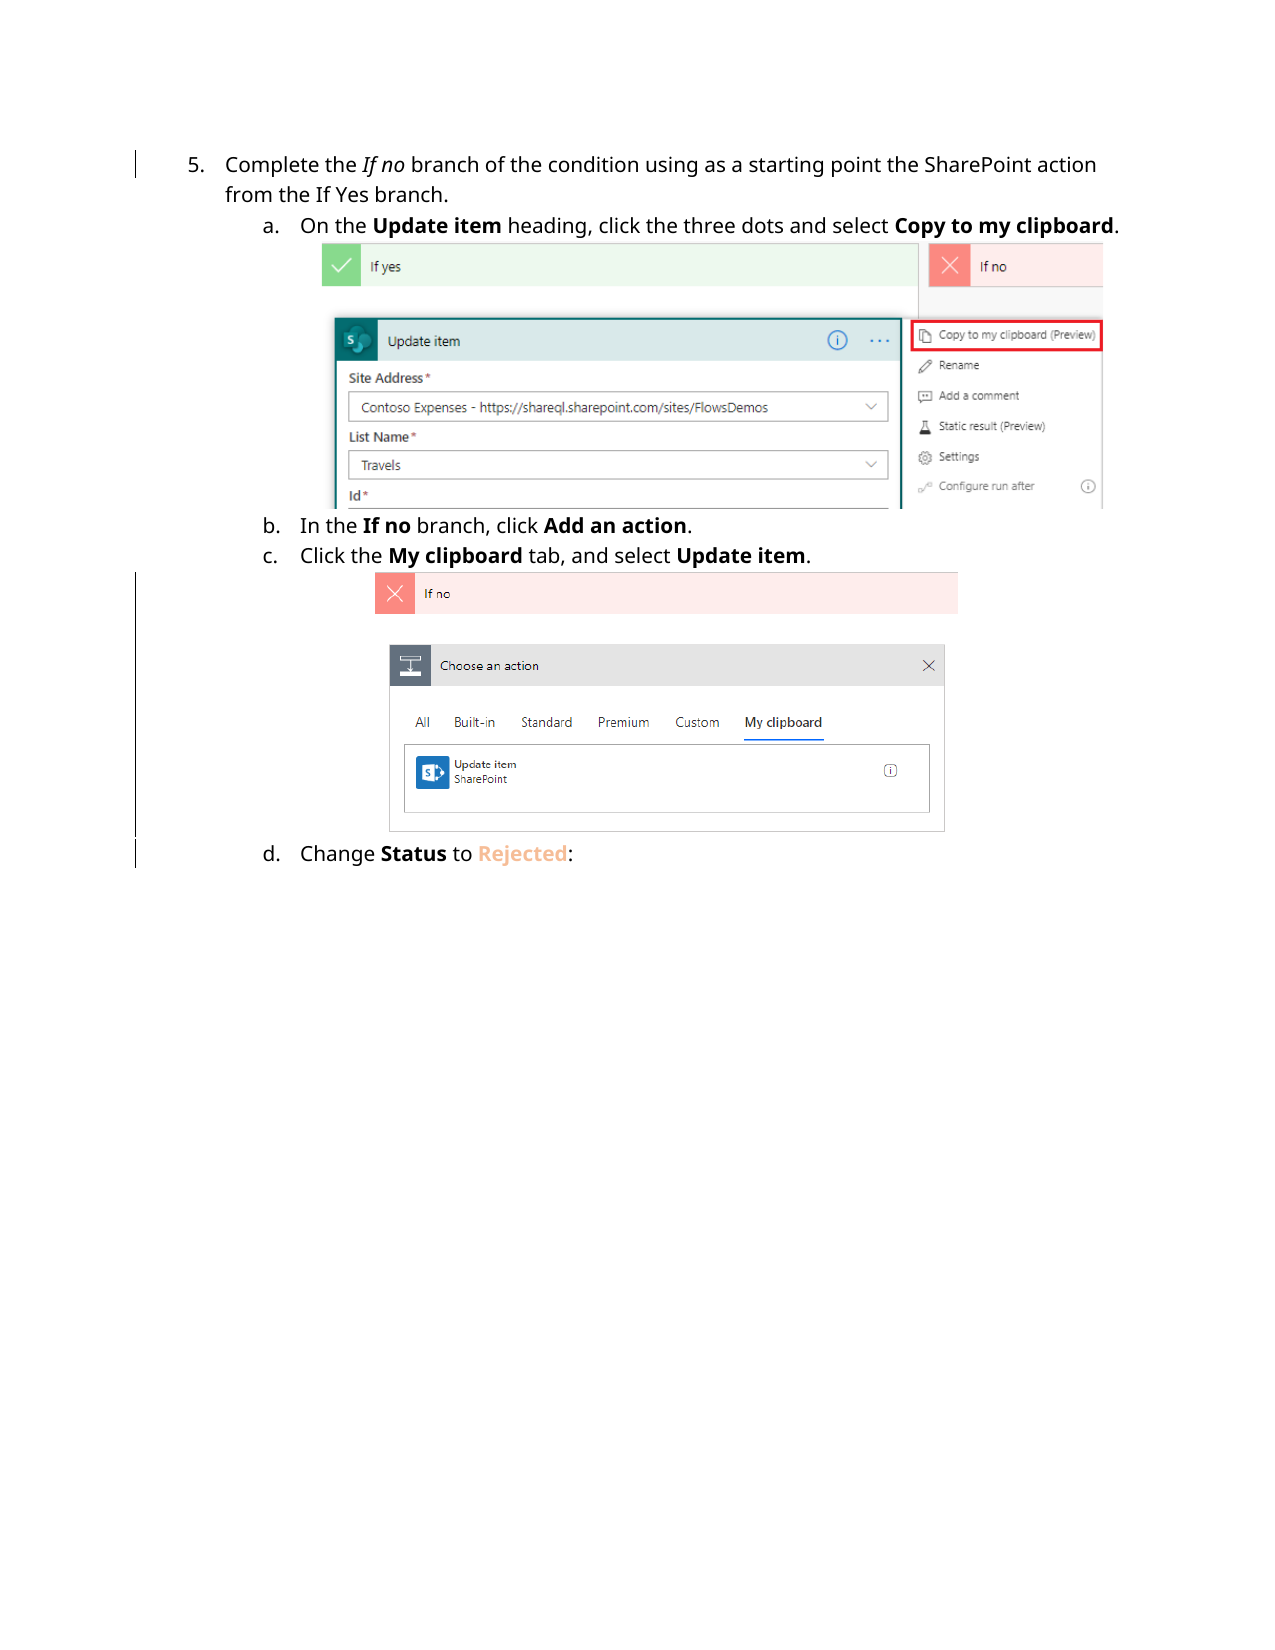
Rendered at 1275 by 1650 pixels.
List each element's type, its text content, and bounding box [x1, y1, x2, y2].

picture [375, 572, 958, 837]
list Click the My clipboard tab, and select Update item. [262, 542, 1125, 570]
list Change Status to Rejected: [262, 839, 1125, 868]
list On the Update item heading, click the three dots and select Copy to my clipboard. [262, 211, 1125, 240]
list In the If no branch, click Add an action. [262, 511, 1125, 539]
list Complete the If no branch of the condition using as a starting point the SharePoint action from the If Yes branch. [187, 150, 1125, 209]
picture [321, 241, 1104, 509]
